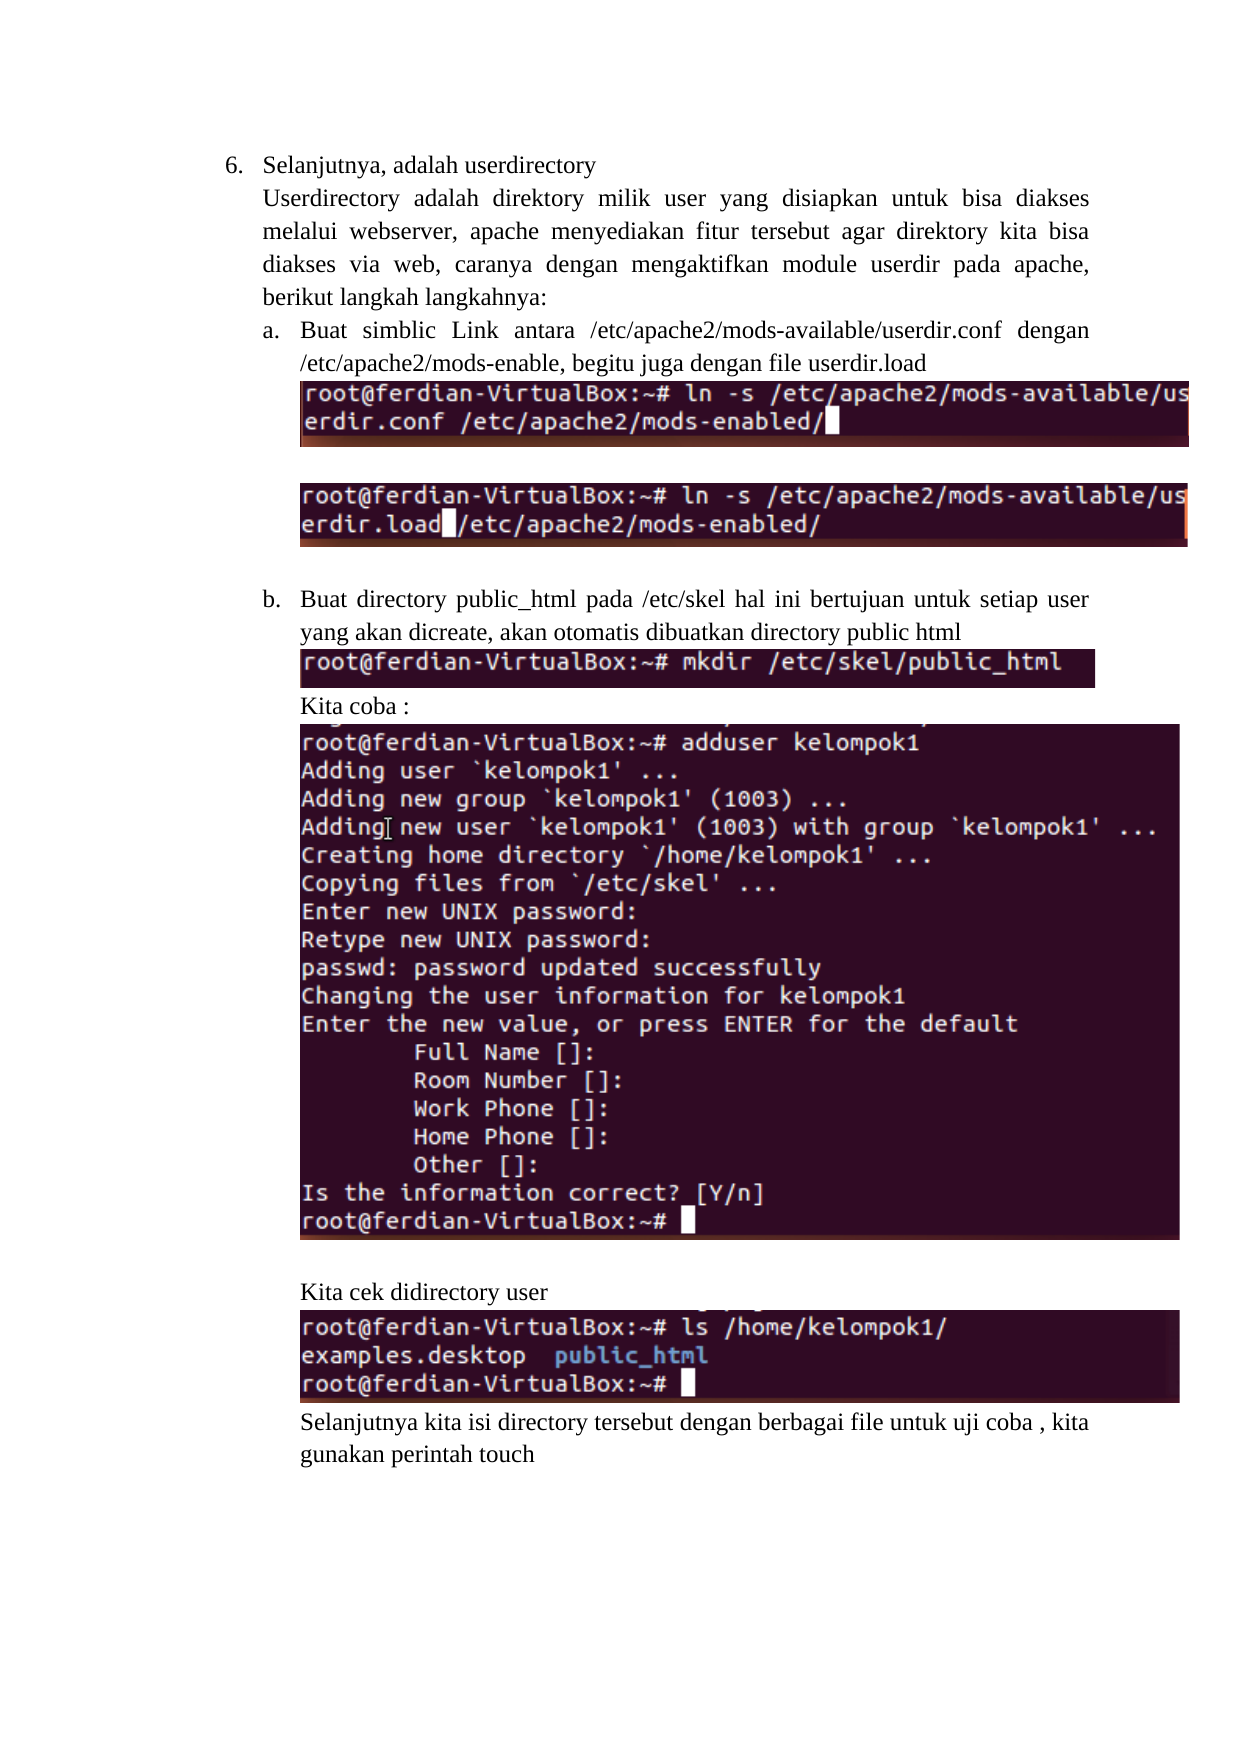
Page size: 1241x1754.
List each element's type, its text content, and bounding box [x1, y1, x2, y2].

picture [300, 649, 1096, 688]
list Kita coba : [300, 691, 1090, 720]
picture [300, 724, 1180, 1240]
picture [300, 381, 1189, 447]
list Kita cek didirectory user [300, 1277, 1090, 1306]
list Userdirectory adalah direktory milik user yang disiapkan untuk bisa diakses melalui webserver, apache menyediakan fitur tersebut agar direktory kita bisa diakses via web, caranya dengan mengaktifkan module userdir pada apache, berikut langkah langkahnya: [262, 183, 1090, 311]
list Selanjutnya, adalah userdirectory [225, 150, 1090, 179]
list Buat simblic Link antara /etc/apache2/mods-available/userdir.conf dengan /etc/apache2/mods-enable, begitu juga dengan file userdir.load [262, 315, 1090, 377]
list Selanjutnya kita isi directory tersebut dengan berbagai file untuk uji coba , kita gunakan perintah touch [300, 1407, 1090, 1468]
picture [300, 483, 1188, 547]
picture [300, 1310, 1180, 1403]
list Buat directory public_html pada /etc/skel hal ini bertujuan untuk setiap user yang akan dicreate, akan otomatis dibuatkan directory public html [262, 584, 1090, 645]
